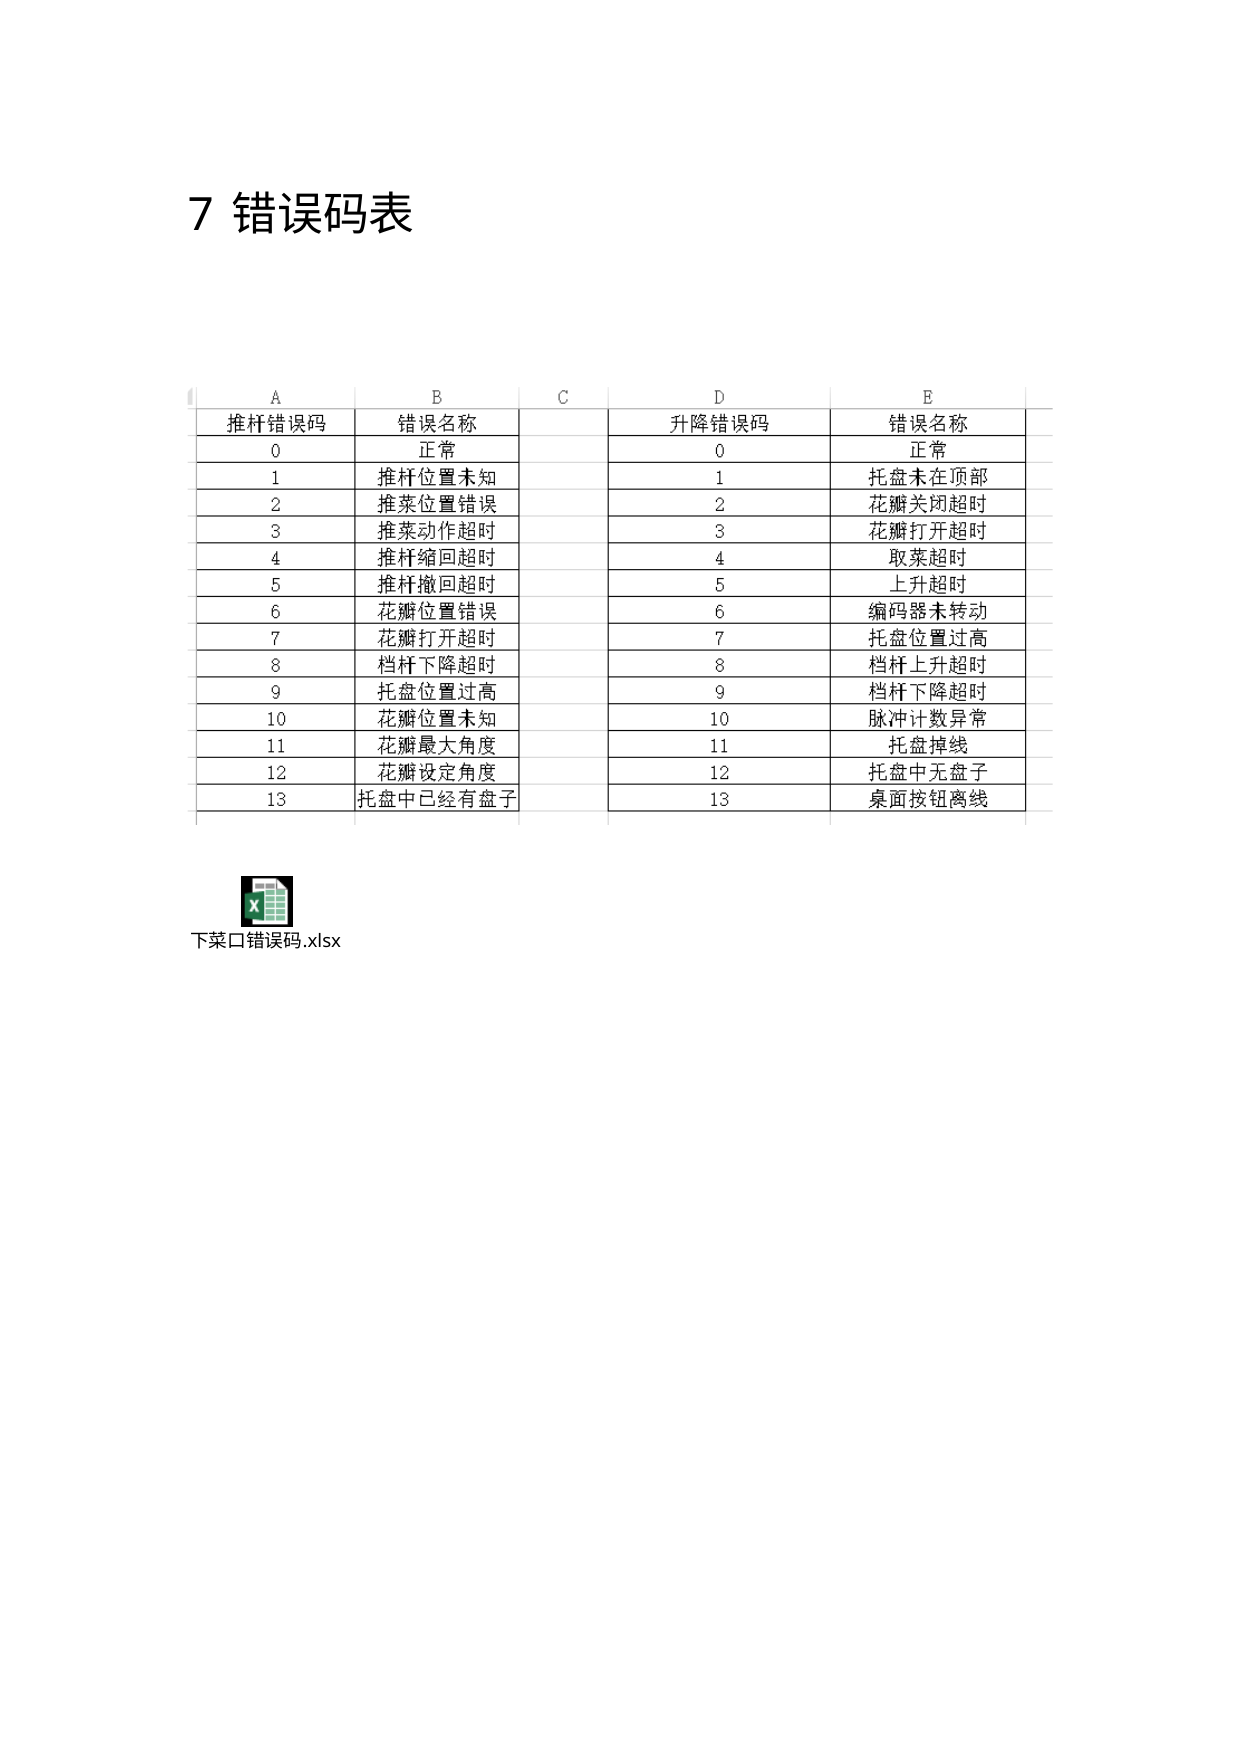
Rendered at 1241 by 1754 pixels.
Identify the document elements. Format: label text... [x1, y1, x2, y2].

subtitle 错误码表 [187, 162, 1053, 259]
picture [187, 387, 1053, 825]
